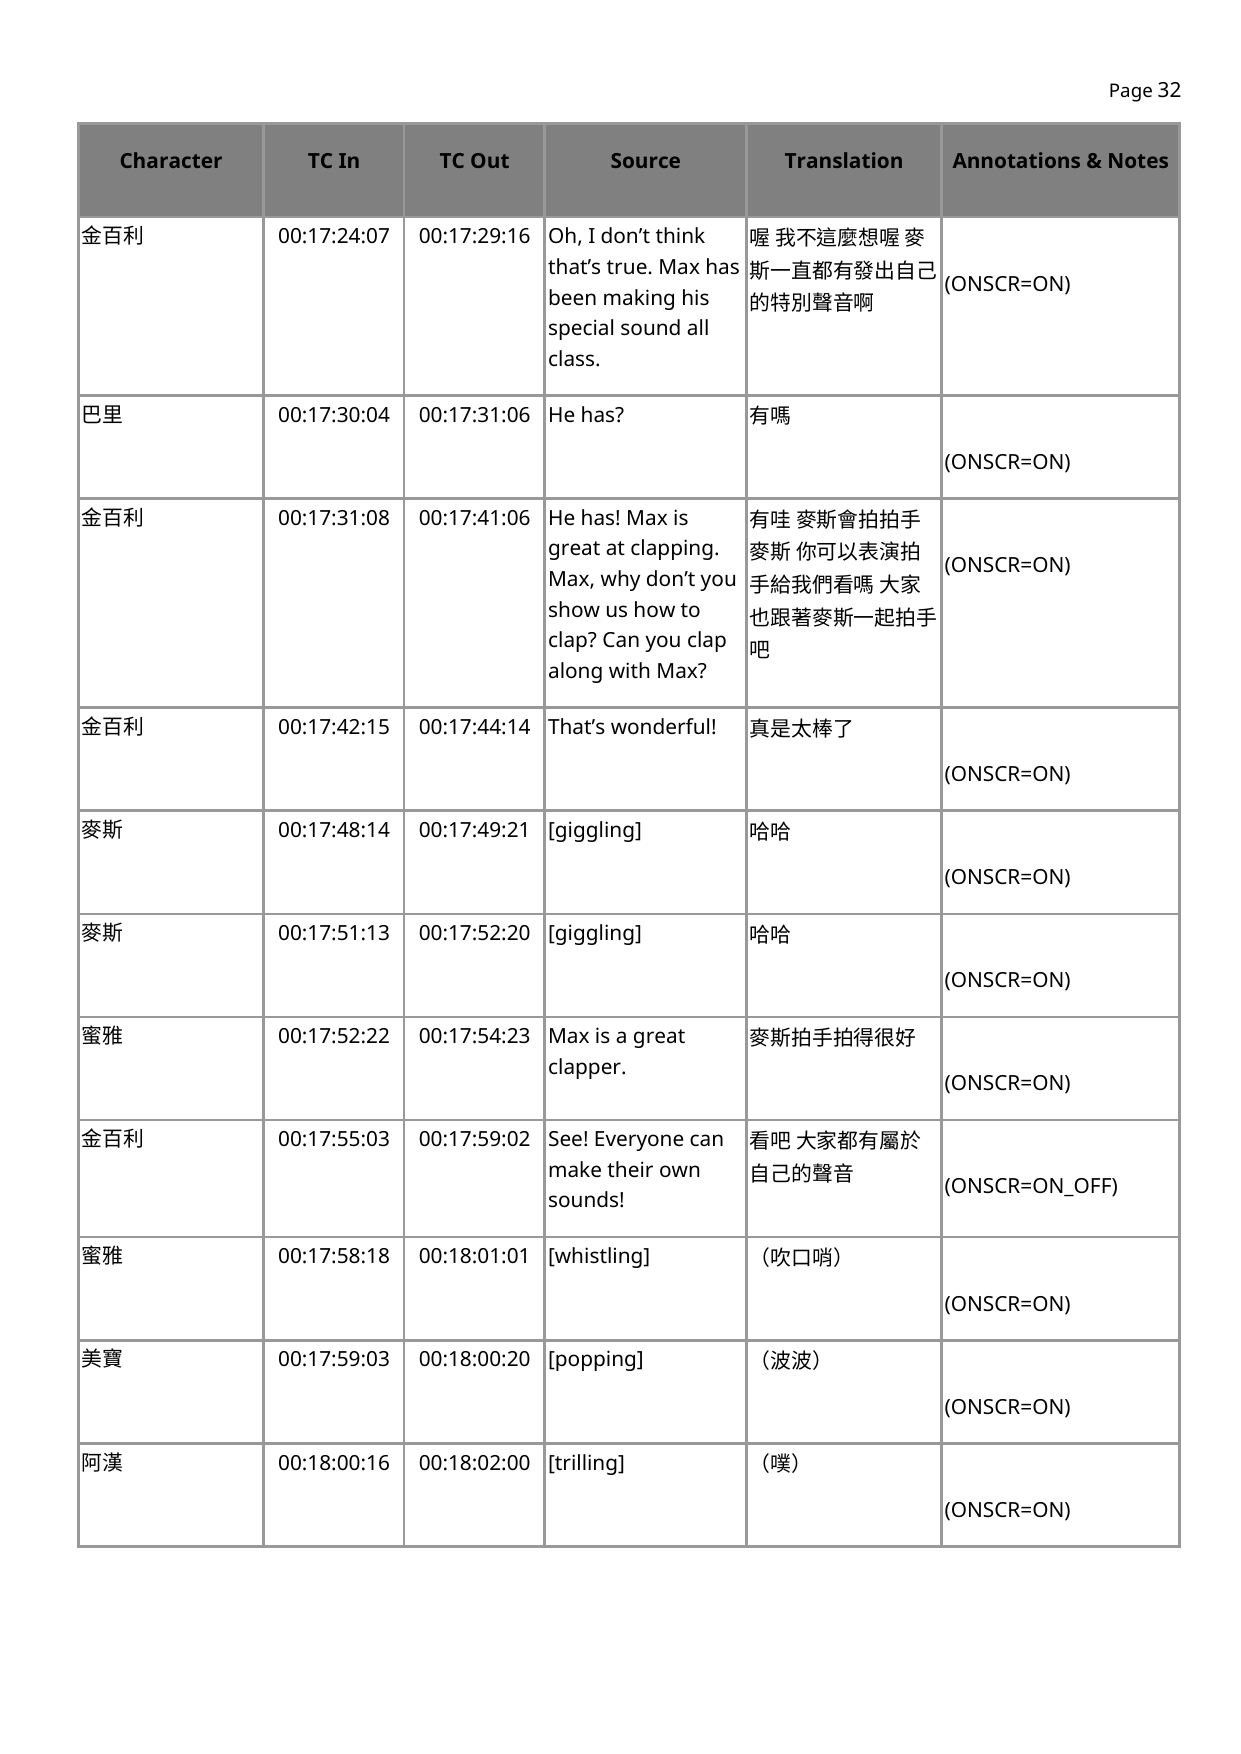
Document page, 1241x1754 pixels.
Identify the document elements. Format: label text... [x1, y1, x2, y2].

table_cell 00:17:31:08 [265, 500, 403, 706]
table_cell 哈哈 [748, 812, 940, 912]
table_cell 00:17:55:03 [265, 1121, 403, 1236]
table_cell 00:17:52:22 [265, 1018, 403, 1119]
table_cell 00:18:00:20 [405, 1342, 543, 1442]
table_cell 金百利 [80, 709, 262, 809]
table_header Character [80, 125, 262, 216]
table_cell 00:17:29:16 [405, 218, 543, 394]
table_cell (ONSCR=ON) [943, 218, 1178, 394]
table_cell [giggling] [546, 915, 745, 1016]
table_cell 蜜雅 [80, 1238, 262, 1339]
table_header Source [546, 125, 745, 216]
table_cell 00:17:58:18 [265, 1238, 403, 1339]
table_header TC Out [405, 125, 543, 216]
table_cell He has! Max is great at clapping. Max, why don’t you show us how to clap? Can you clap along with Max? [546, 500, 745, 706]
table_cell 00:17:59:02 [405, 1121, 543, 1236]
table_cell 哈哈 [748, 915, 940, 1016]
table_cell （吹口哨） [748, 1238, 940, 1339]
table_cell (ONSCR=ON) [943, 1342, 1178, 1442]
table_cell (ONSCR=ON) [943, 709, 1178, 809]
table_cell 美寶 [80, 1342, 262, 1442]
table_cell [popping] [546, 1342, 745, 1442]
table_cell 金百利 [80, 1121, 262, 1236]
table_cell He has? [546, 397, 745, 497]
table_cell 喔 我不這麼想喔 麥斯一直都有發出自己的特別聲音啊 [748, 218, 940, 394]
table_cell That’s wonderful! [546, 709, 745, 809]
table_cell 00:17:44:14 [405, 709, 543, 809]
table_cell 00:17:30:04 [265, 397, 403, 497]
table_cell 阿漢 [80, 1445, 262, 1545]
table_cell 金百利 [80, 500, 262, 706]
table_cell 巴里 [80, 397, 262, 497]
table_cell 00:17:54:23 [405, 1018, 543, 1119]
table_cell （波波） [748, 1342, 940, 1442]
table_cell (ONSCR=ON) [943, 397, 1178, 497]
table_cell 00:18:01:01 [405, 1238, 543, 1339]
table_header TC In [265, 125, 403, 216]
table_header Translation [748, 125, 940, 216]
table_cell (ONSCR=ON) [943, 1445, 1178, 1545]
table_cell (ONSCR=ON_OFF) [943, 1121, 1178, 1236]
table_cell (ONSCR=ON) [943, 500, 1178, 706]
table_cell 00:17:42:15 [265, 709, 403, 809]
table_cell 看吧 大家都有屬於自己的聲音 [748, 1121, 940, 1236]
table_cell Max is a great clapper. [546, 1018, 745, 1119]
table_cell 麥斯 [80, 812, 262, 912]
table_cell 麥斯拍手拍得很好 [748, 1018, 940, 1119]
table_header Annotations & Notes [943, 125, 1178, 216]
table_cell [whistling] [546, 1238, 745, 1339]
table_cell 00:18:00:16 [265, 1445, 403, 1545]
table_cell 麥斯 [80, 915, 262, 1016]
table_cell 蜜雅 [80, 1018, 262, 1119]
table_cell （噗） [748, 1445, 940, 1545]
table_cell 00:17:48:14 [265, 812, 403, 912]
table_cell 00:17:59:03 [265, 1342, 403, 1442]
table_cell 00:17:49:21 [405, 812, 543, 912]
table_cell 00:18:02:00 [405, 1445, 543, 1545]
table_cell (ONSCR=ON) [943, 812, 1178, 912]
table_cell 00:17:52:20 [405, 915, 543, 1016]
table_cell 00:17:51:13 [265, 915, 403, 1016]
table_cell Oh, I don’t think that’s true. Max has been making his special sound all class. [546, 218, 745, 394]
table_cell 有嗎 [748, 397, 940, 497]
table_cell 真是太棒了 [748, 709, 940, 809]
table_cell (ONSCR=ON) [943, 1238, 1178, 1339]
table_cell [giggling] [546, 812, 745, 912]
table_cell 有哇 麥斯會拍拍手 麥斯 你可以表演拍手給我們看嗎 大家也跟著麥斯一起拍手吧 [748, 500, 940, 706]
table_cell See! Everyone can make their own sounds! [546, 1121, 745, 1236]
table_cell (ONSCR=ON) [943, 1018, 1178, 1119]
table_cell 00:17:24:07 [265, 218, 403, 394]
table_cell 金百利 [80, 218, 262, 394]
table_cell [trilling] [546, 1445, 745, 1545]
table_cell 00:17:31:06 [405, 397, 543, 497]
table_cell (ONSCR=ON) [943, 915, 1178, 1016]
table_cell 00:17:41:06 [405, 500, 543, 706]
